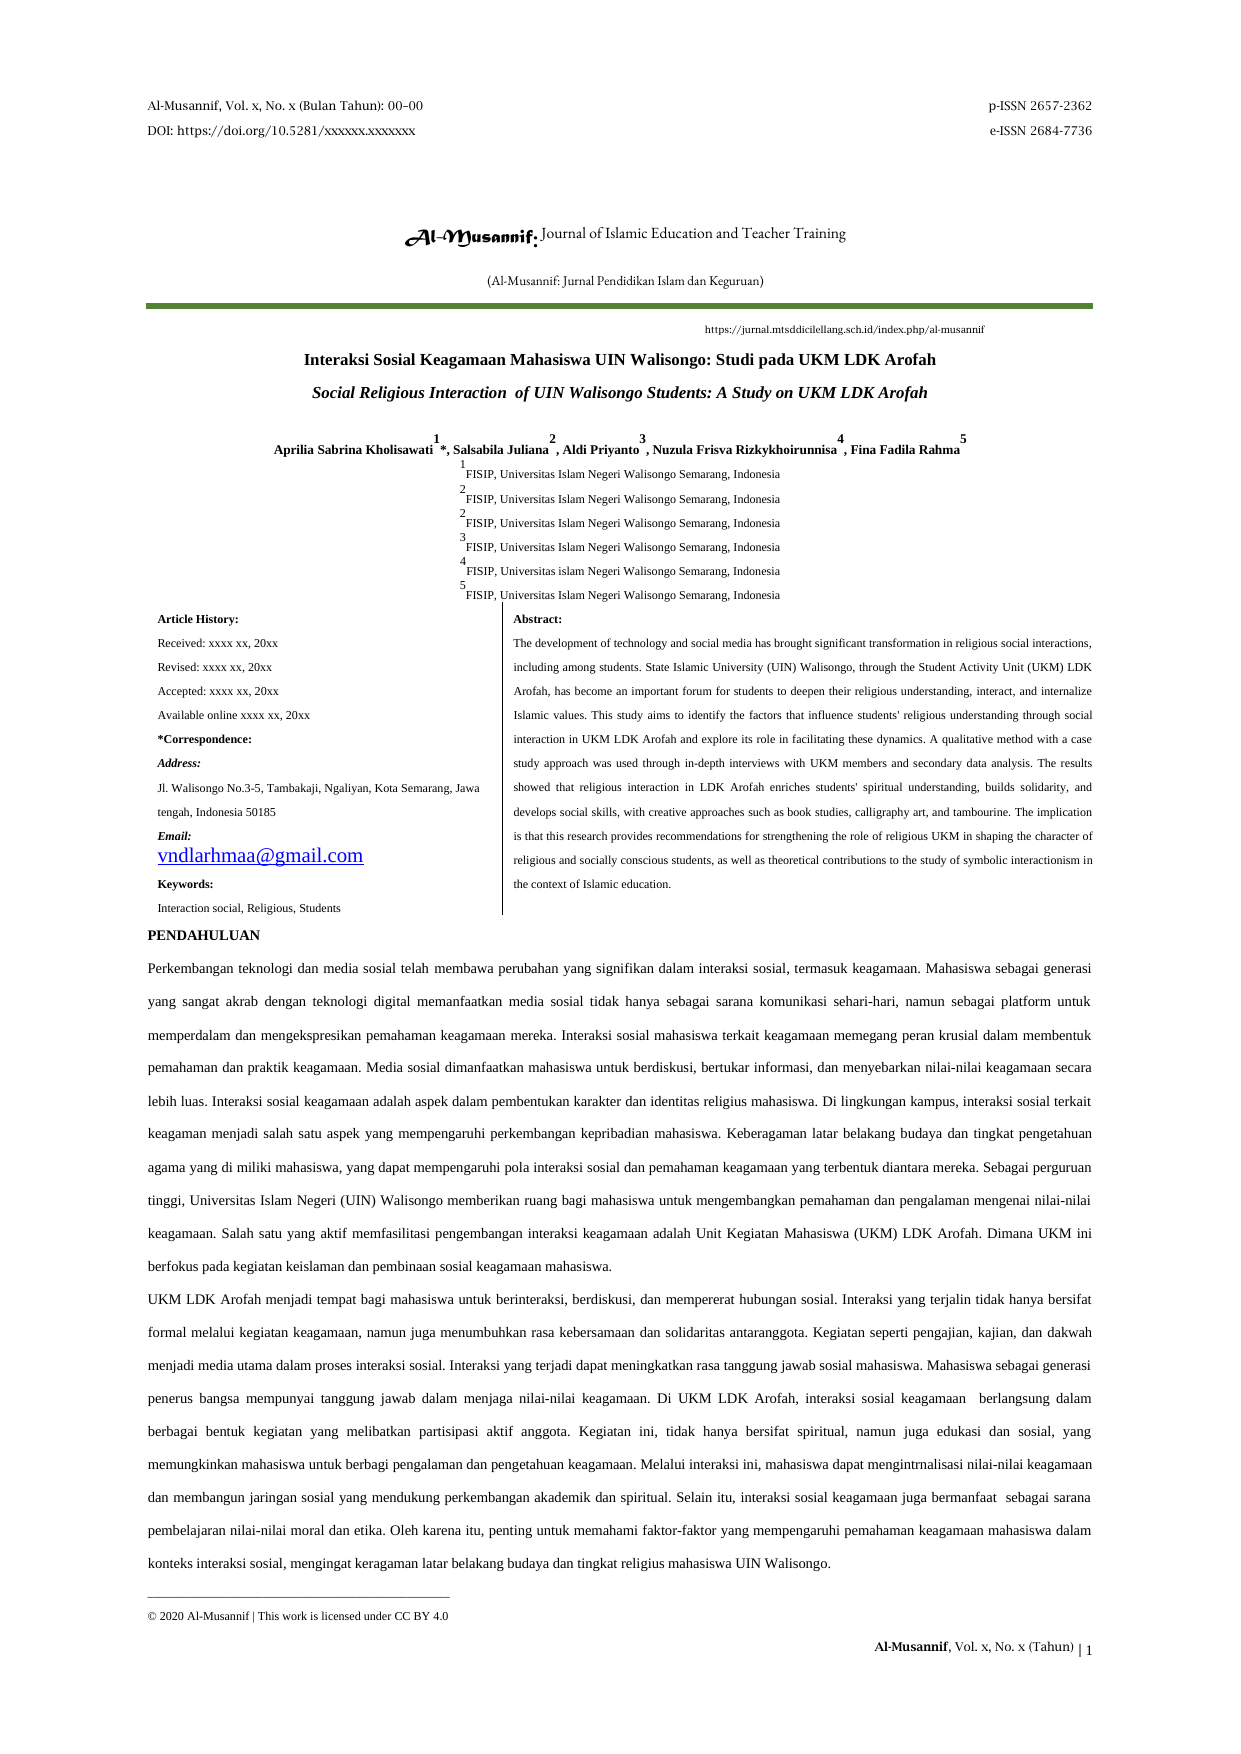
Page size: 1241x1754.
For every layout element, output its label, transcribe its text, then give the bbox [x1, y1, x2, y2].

text UKM LDK Arofah menjadi tempat bagi mahasiswa untuk berinteraksi, berdiskusi, dan mempererat hubungan sosial. Interaksi yang terjalin tidak hanya bersifat formal melalui kegiatan keagamaan, namun juga menumbuhkan rasa kebersamaan dan solidaritas antaranggota. Kegiatan seperti pengajian, kajian, dan dakwah menjadi media utama dalam proses interaksi sosial. Interaksi yang terjadi dapat meningkatkan rasa tanggung jawab sosial mahasiswa. Mahasiswa sebagai generasi penerus bangsa mempunyai tanggung jawab dalam menjaga nilai-nilai keagamaan. Di UKM LDK Arofah, interaksi sosial keagamaan berlangsung dalam berbagai bentuk kegiatan yang melibatkan partisipasi aktif anggota. Kegiatan ini, tidak hanya bersifat spiritual, namun juga edukasi dan sosial, yang memungkinkan mahasiswa untuk berbagi pengalaman dan pengetahuan keagamaan. Melalui interaksi ini, mahasiswa dapat mengintrnalisasi nilai-nilai keagamaan dan membangun jaringan sosial yang mendukung perkembangan akademik dan spiritual. Selain itu, interaksi sosial keagamaan juga bermanfaat sebagai sarana pembelajaran nilai-nilai moral dan etika. Oleh karena itu, penting untuk memahami faktor-faktor yang mempengaruhi pemahaman keagamaan mahasiswa dalam konteks interaksi sosial, mengingat keragaman latar belakang budaya dan tingkat religius mahasiswa UIN Walisongo. [147, 1278, 1092, 1571]
table_header Abstract: The development of technology and social media has brought significant transformation in religious social interactions, including among students. State Islamic University (UIN) Walisongo, through the Student Activity Unit (UKM) LDK Arofah, has become an important forum for students to deepen their religious understanding, interact, and internalize Islamic values. This study aims to identify the factors that influence students' religious understanding through social interaction in UKM LDK Arofah and explore its role in facilitating these dynamics. A qualitative method with a case study approach was used through in-depth interviews with UKM members and secondary data analysis. The results showed that religious interaction in LDK Arofah enriches students' spiritual understanding, builds solidarity, and develops social skills, with creative approaches such as book studies, calligraphy art, and tambourine. The implication is that this research provides recommendations for strengthening the role of religious UKM in shaping the character of religious and socially conscious students, as well as theoretical contributions to the study of symbolic interactionism in the context of Islamic education. [503, 602, 1094, 915]
text PENDAHULUAN [147, 915, 1092, 944]
text 2FISIP, Universitas Islam Negeri Walisongo Semarang, Indonesia [147, 506, 1092, 530]
text Aprilia Sabrina Kholisawati1*, Salsabila Juliana2, Aldi Priyanto3, Nuzula Frisva Rizkykhoirunnisa4, Fina Fadila Rahma5 [147, 431, 1092, 458]
text 5FISIP, Universitas Islam Negeri Walisongo Semarang, Indonesia [147, 578, 1092, 602]
table_header Al-Musannif: Journal of Islamic Education and Teacher Training (Al-Musannif: Jurnal Pendidikan Islam dan Keguruan) [146, 208, 1093, 303]
text Interaksi Sosial Keagamaan Mahasiswa UIN Walisongo: Studi pada UKM LDK Arofah [147, 335, 1092, 369]
text https://jurnal.mtsddicilellang.sch.id/index.php/al-musannif [147, 316, 985, 335]
text 4FISIP, Universitas islam Negeri Walisongo Semarang, Indonesia [147, 554, 1092, 578]
text 1FISIP, Universitas Islam Negeri Walisongo Semarang, Indonesia [147, 458, 1092, 482]
text Perkembangan teknologi dan media sosial telah membawa perubahan yang signifikan dalam interaksi sosial, termasuk keagamaan. Mahasiswa sebagai generasi yang sangat akrab dengan teknologi digital memanfaatkan media sosial tidak hanya sebagai sarana komunikasi sehari-hari, namun sebagai platform untuk memperdalam dan mengekspresikan pemahaman keagamaan mereka. Interaksi sosial mahasiswa terkait keagamaan memegang peran krusial dalam membentuk pemahaman dan praktik keagamaan. Media sosial dimanfaatkan mahasiswa untuk berdiskusi, bertukar informasi, dan menyebarkan nilai-nilai keagamaan secara lebih luas. Interaksi sosial keagamaan adalah aspek dalam pembentukan karakter dan identitas religius mahasiswa. Di lingkungan kampus, interaksi sosial terkait keagaman menjadi salah satu aspek yang mempengaruhi perkembangan kepribadian mahasiswa. Keberagaman latar belakang budaya dan tingkat pengetahuan agama yang di miliki mahasiswa, yang dapat mempengaruhi pola interaksi sosial dan pemahaman keagamaan yang terbentuk diantara mereka. Sebagai perguruan tinggi, Universitas Islam Negeri (UIN) Walisongo memberikan ruang bagi mahasiswa untuk mengembangkan pemahaman dan pengalaman mengenai nilai-nilai keagamaan. Salah satu yang aktif memfasilitasi pengembangan interaksi keagamaan adalah Unit Kegiatan Mahasiswa (UKM) LDK Arofah. Dimana UKM ini berfokus pada kegiatan keislaman dan pembinaan sosial keagamaan mahasiswa. [147, 948, 1092, 1274]
table_header Article History: Received: xxxx xx, 20xx Revised: xxxx xx, 20xx Accepted: xxxx xx, 20xx Available online xxxx xx, 20xx *Correspondence: Address: Jl. Walisongo No.3-5, Tambakaji, Ngaliyan, Kota Semarang, Jawa tengah, Indonesia 50185 Email: vndlarhmaa@gmail.com Keywords: Interaction social, Religious, Students [146, 602, 502, 915]
text 2FISIP, Universitas Islam Negeri Walisongo Semarang, Indonesia [147, 482, 1092, 506]
text Social Religious Interaction of UIN Walisongo Students: A Study on UKM LDK Arofah [147, 369, 1092, 402]
text 3FISIP, Universitas Islam Negeri Walisongo Semarang, Indonesia [147, 530, 1092, 554]
